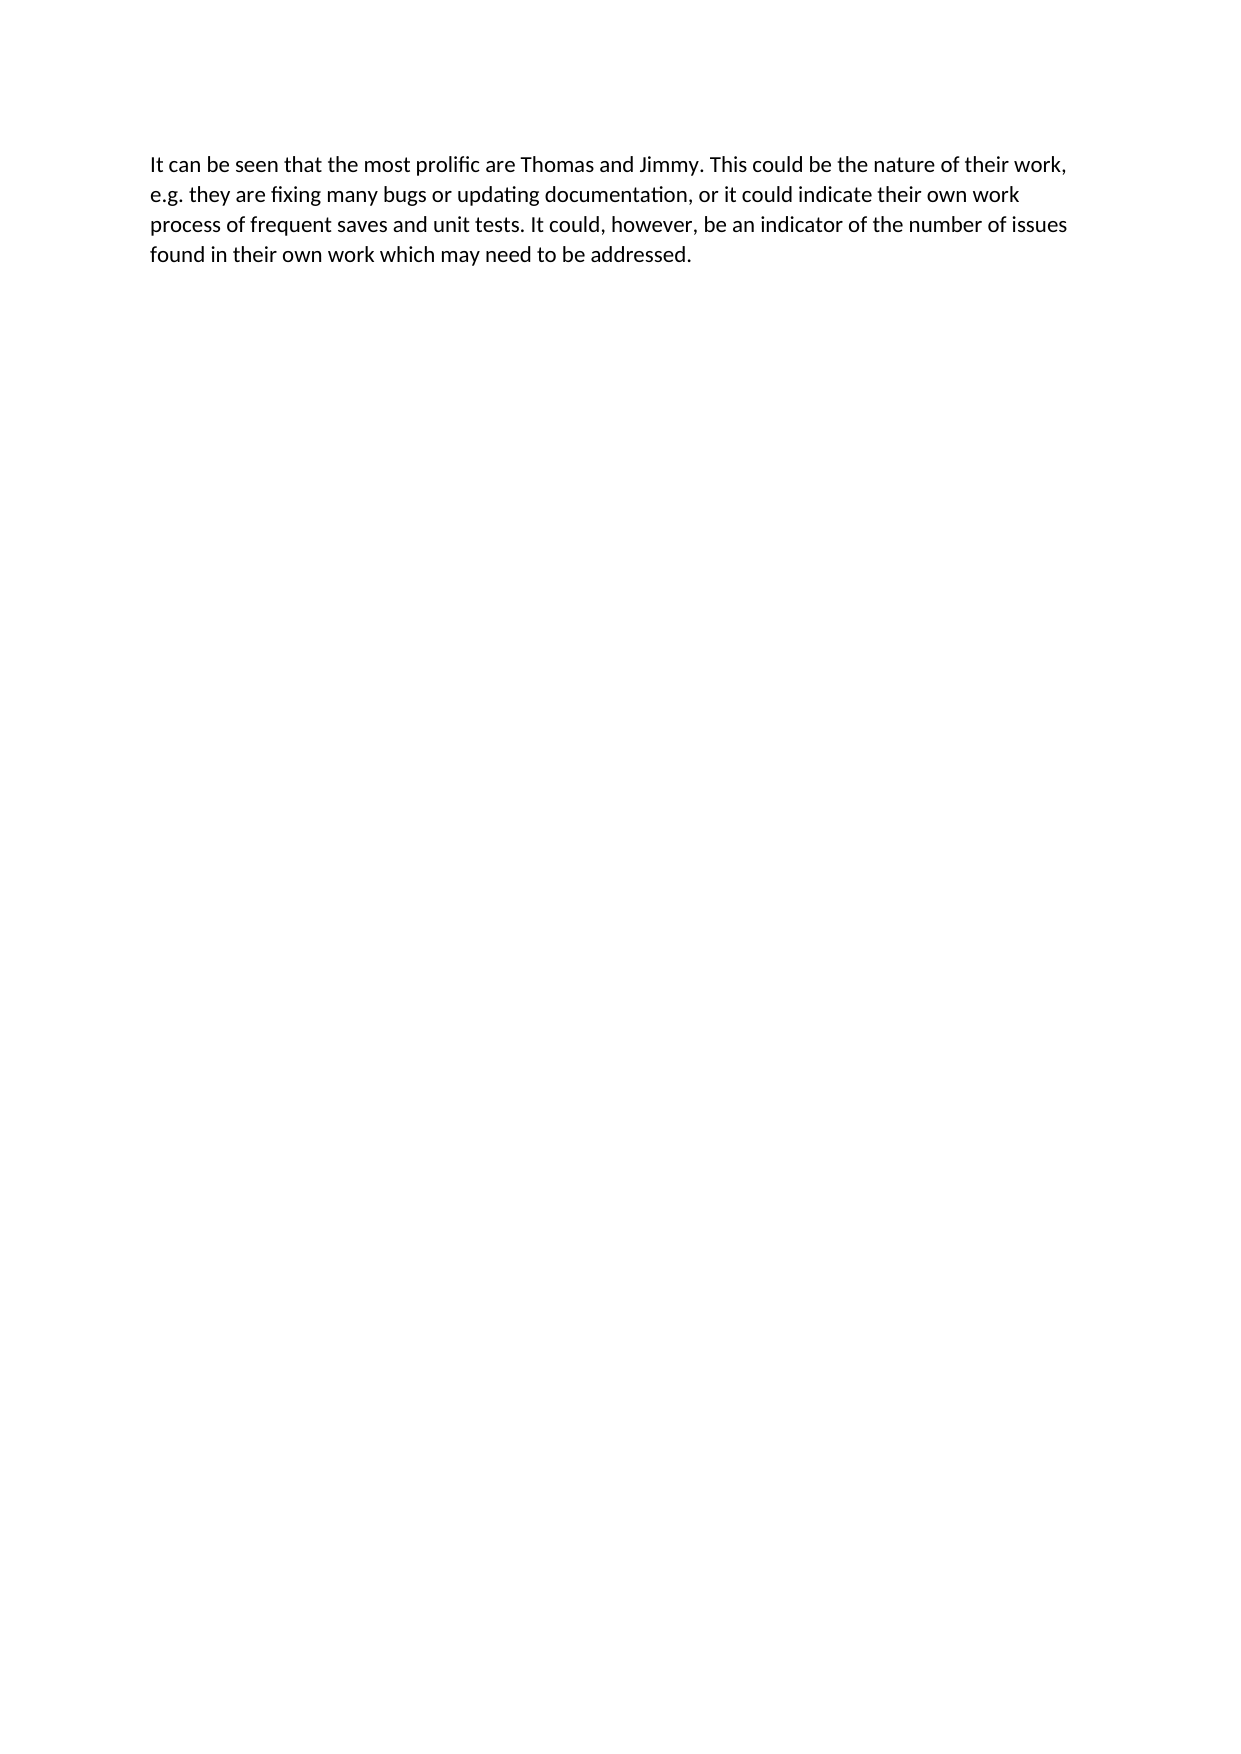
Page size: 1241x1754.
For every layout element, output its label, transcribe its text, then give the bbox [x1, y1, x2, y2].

text It can be seen that the most prolific are Thomas and Jimmy. This could be the nature of their work, e.g. they are fixing many bugs or updating documentation, or it could indicate their own work process of frequent saves and unit tests. It could, however, be an indicator of the number of issues found in their own work which may need to be addressed. [150, 150, 1090, 269]
